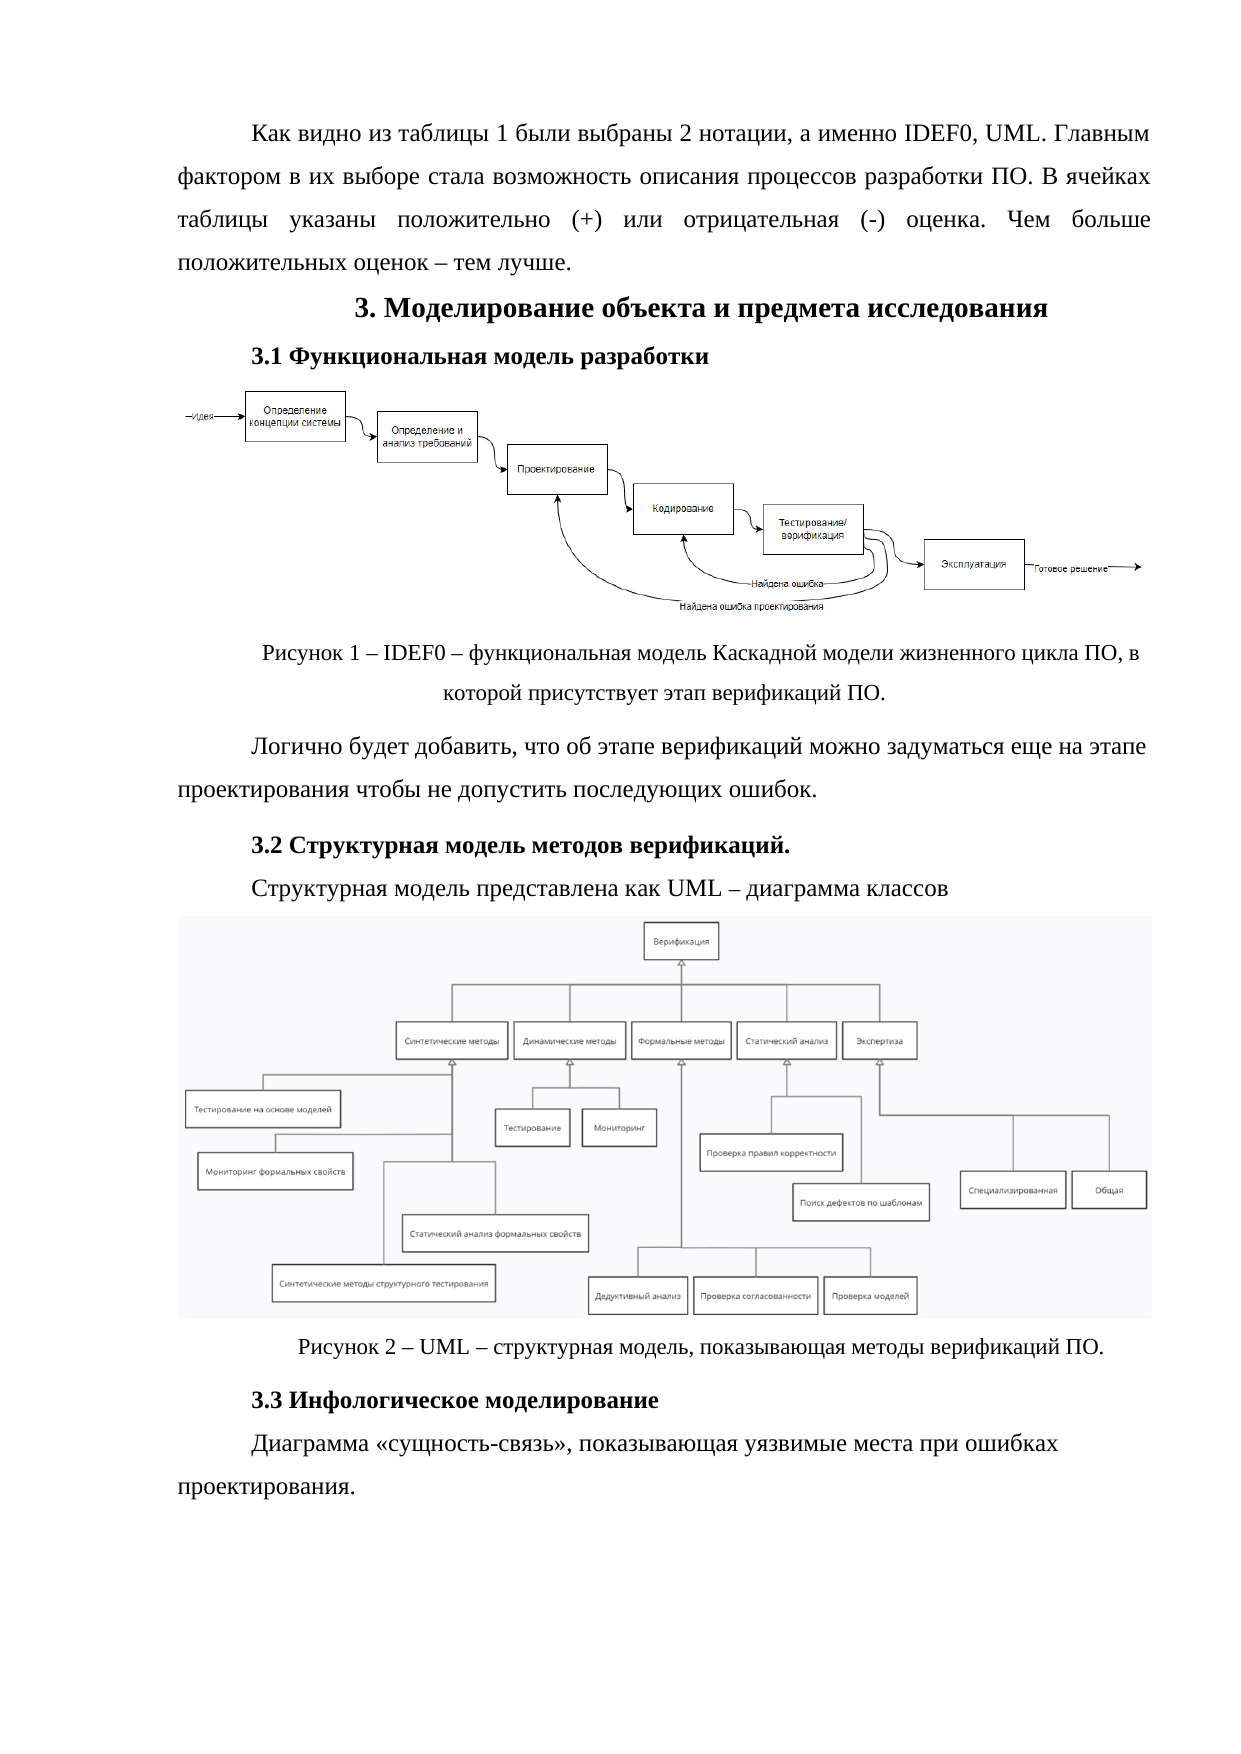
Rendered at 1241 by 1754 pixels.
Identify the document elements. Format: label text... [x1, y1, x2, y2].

text Диаграмма «сущность-связь», показывающая уязвимые места при ошибках проектирования. [177, 1428, 1152, 1500]
text Рисунок 1 – IDEF0 – функциональная модель Каскадной модели жизненного цикла ПО, в которой присутствует этап верификаций ПО. [177, 639, 1152, 705]
text 3.2 Структурная модель методов верификаций. [177, 830, 1152, 858]
text Структурная модель представлена как UML – диаграмма классов [177, 873, 1152, 902]
picture [177, 384, 1152, 626]
text 3.1 Функциональная модель разработки [177, 341, 1152, 370]
subtitle 3. Моделирование объекта и предмета исследования [251, 291, 1152, 324]
text Как видно из таблицы 1 были выбраны 2 нотации, а именно IDEF0, UML. Главным фактором в их выборе стала возможность описания процессов разработки ПО. В ячейках таблицы указаны положительно (+) или отрицательная (-) оценка. Чем больше положительных оценок – тем лучше. [177, 118, 1152, 276]
text 3.3 Инфологическое моделирование [177, 1385, 1152, 1414]
text Рисунок 2 – UML – структурная модель, показывающая методы верификаций ПО. [177, 1333, 1152, 1359]
picture [177, 916, 1152, 1319]
text Логично будет добавить, что об этапе верификаций можно задуматься еще на этапе проектирования чтобы не допустить последующих ошибок. [177, 731, 1152, 803]
